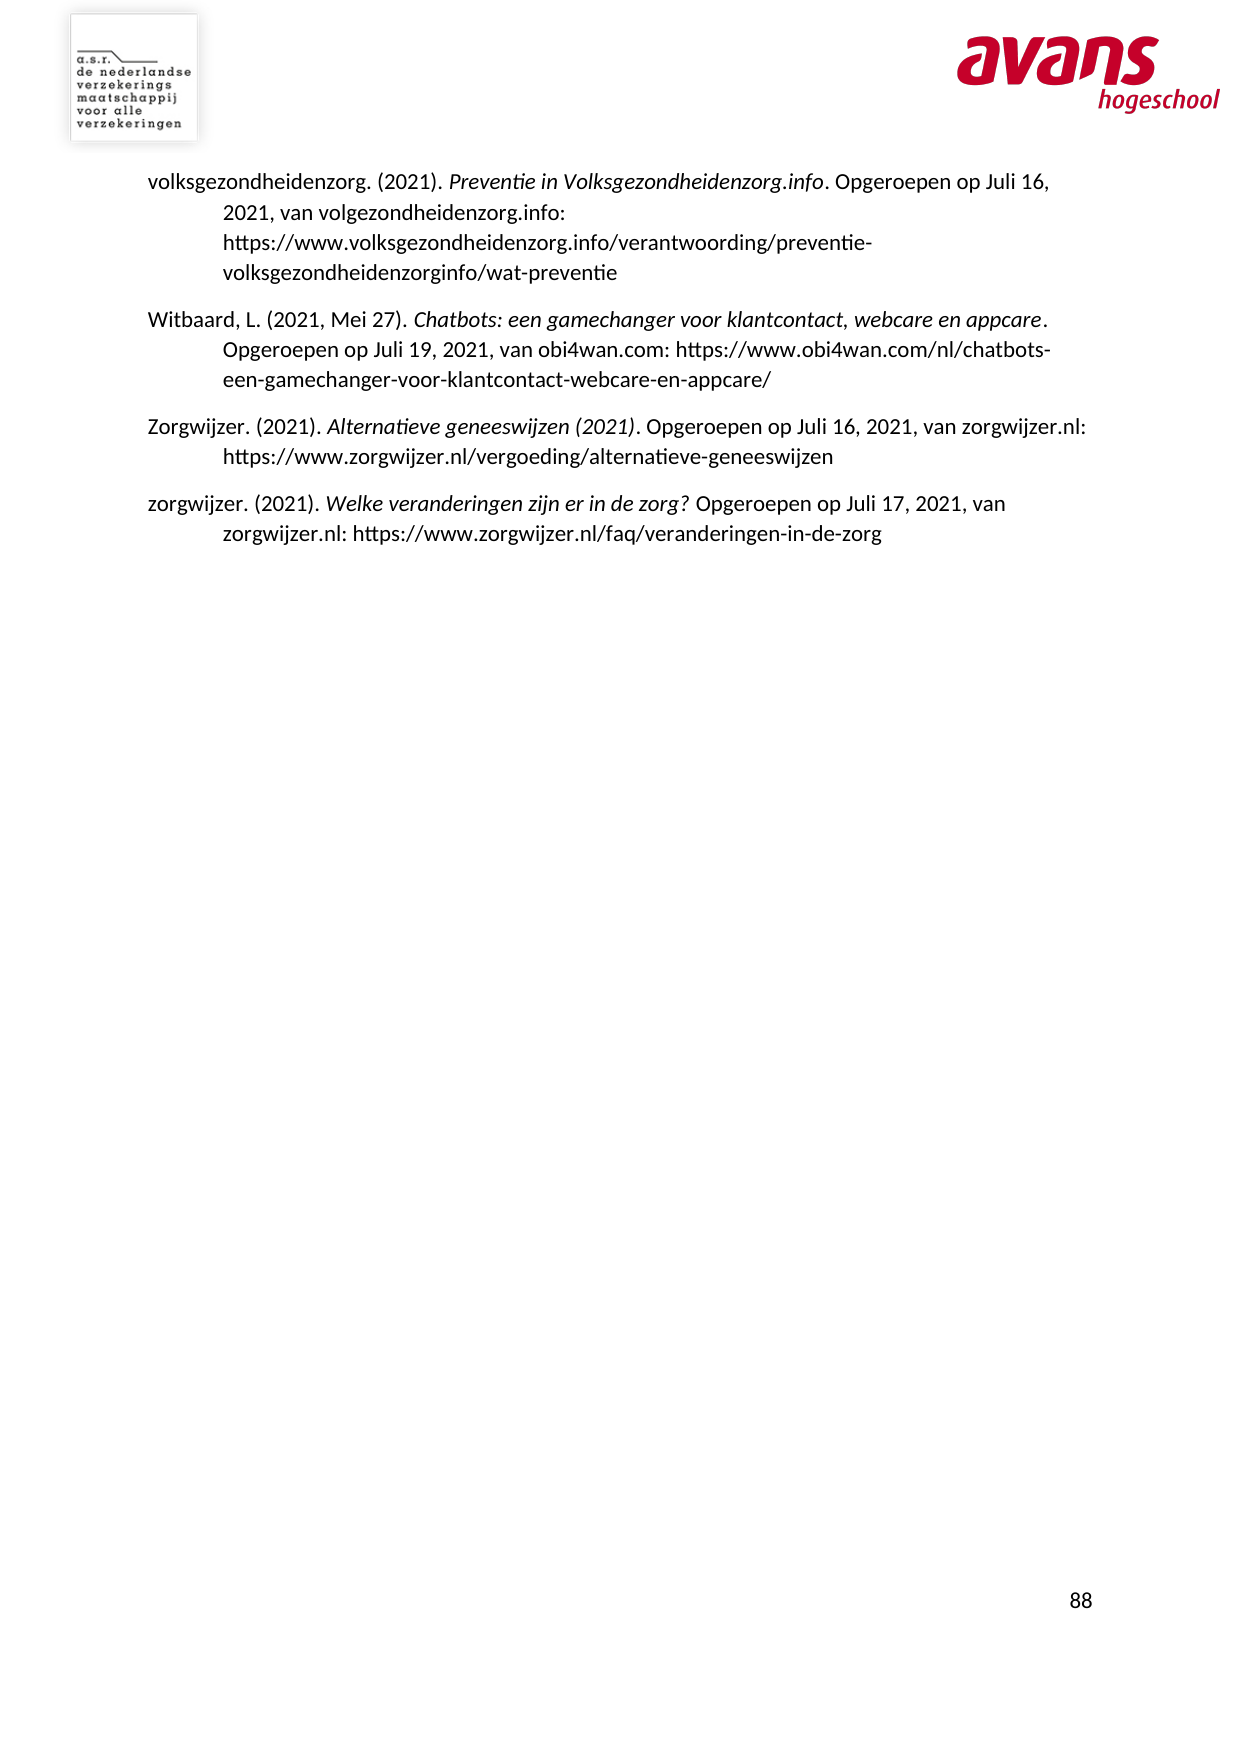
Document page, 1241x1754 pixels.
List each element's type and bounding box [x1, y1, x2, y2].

picture [955, 34, 1222, 116]
picture [18, 0, 248, 153]
